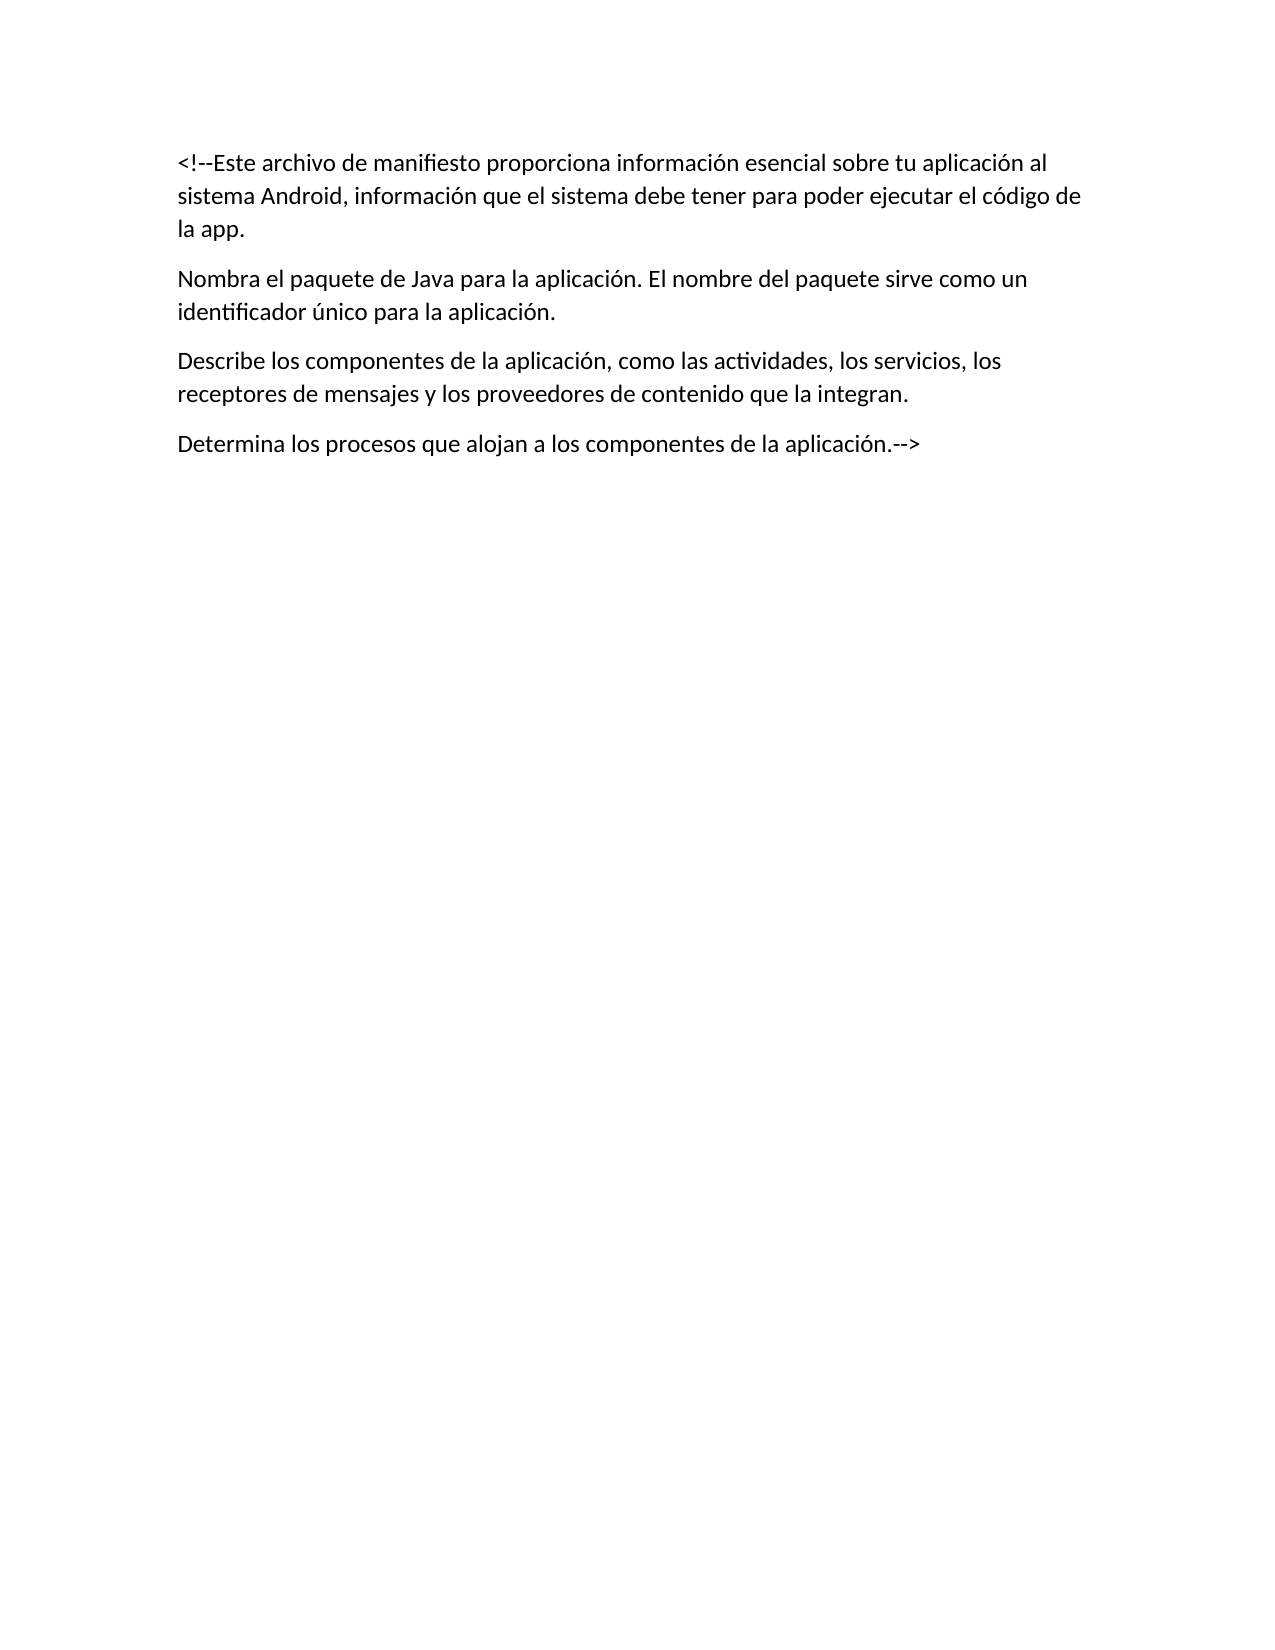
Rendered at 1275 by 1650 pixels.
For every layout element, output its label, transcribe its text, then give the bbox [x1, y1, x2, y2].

text Determina los procesos que alojan a los componentes de la aplicación.--> [177, 428, 1098, 458]
text Describe los componentes de la aplicación, como las actividades, los servicios, los receptores de mensajes y los proveedores de contenido que la integran. [177, 346, 1098, 409]
text Nombra el paquete de Java para la aplicación. El nombre del paquete sirve como un identificador único para la aplicación. [177, 263, 1098, 326]
text <!--Este archivo de manifiesto proporciona información esencial sobre tu aplicación al sistema Android, información que el sistema debe tener para poder ejecutar el código de la app. [177, 148, 1098, 244]
